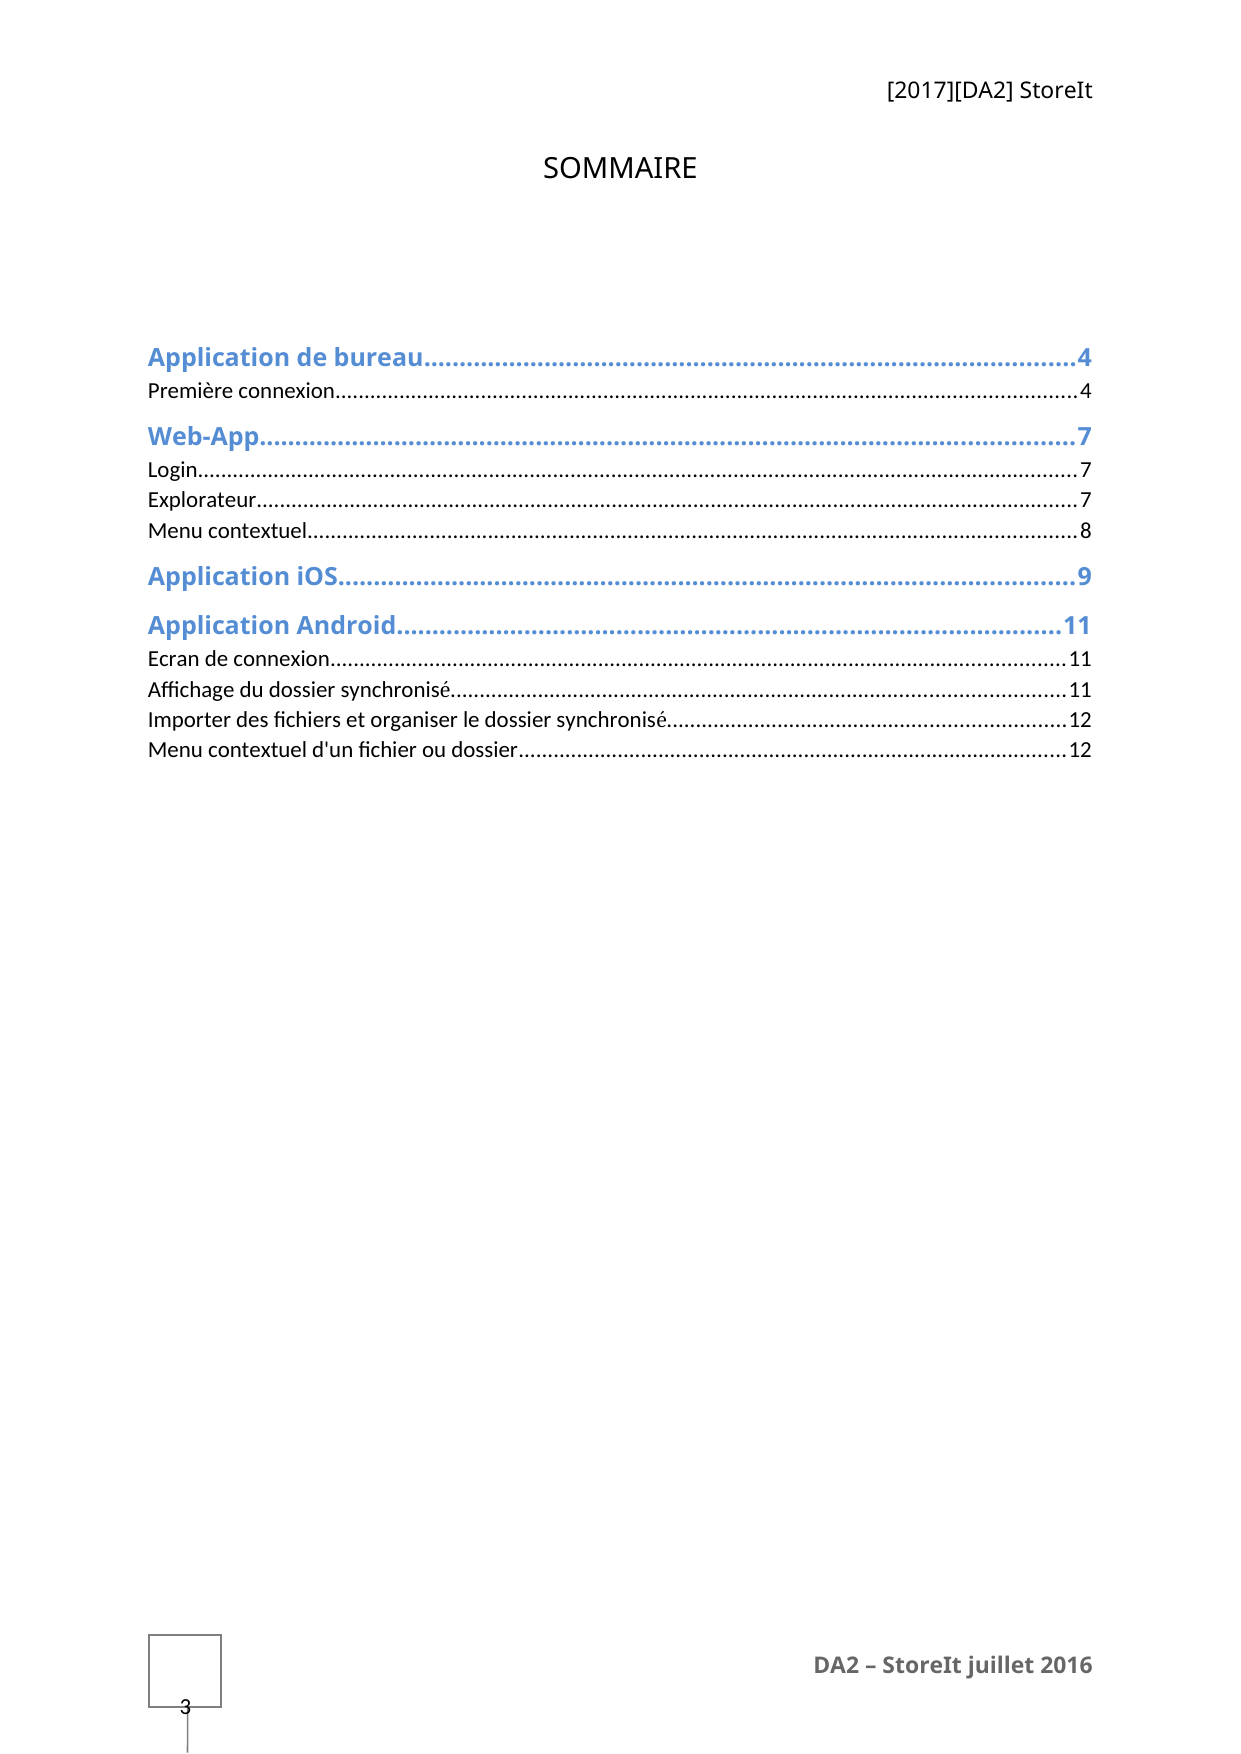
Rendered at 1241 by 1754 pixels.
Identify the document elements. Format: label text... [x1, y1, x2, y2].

text Importer des fichiers et organiser le dossier synchronisé 12 [148, 705, 1093, 733]
text Première connexion 4 [148, 376, 1093, 404]
text Login 7 [148, 455, 1093, 483]
text Menu contextuel 8 [148, 516, 1093, 544]
text Application Android 11 [148, 608, 1093, 642]
text Application iOS 9 [148, 558, 1093, 593]
text Explorateur 7 [148, 486, 1093, 514]
text Application de bureau 4 [148, 339, 1093, 373]
text Web-App 7 [148, 419, 1093, 453]
text Menu contextuel d'un fichier ou dossier 12 [148, 735, 1093, 763]
text Affichage du dossier synchronisé 11 [148, 675, 1093, 703]
text SOMMAIRE [148, 148, 1093, 187]
text Ecran de connexion 11 [148, 644, 1093, 673]
